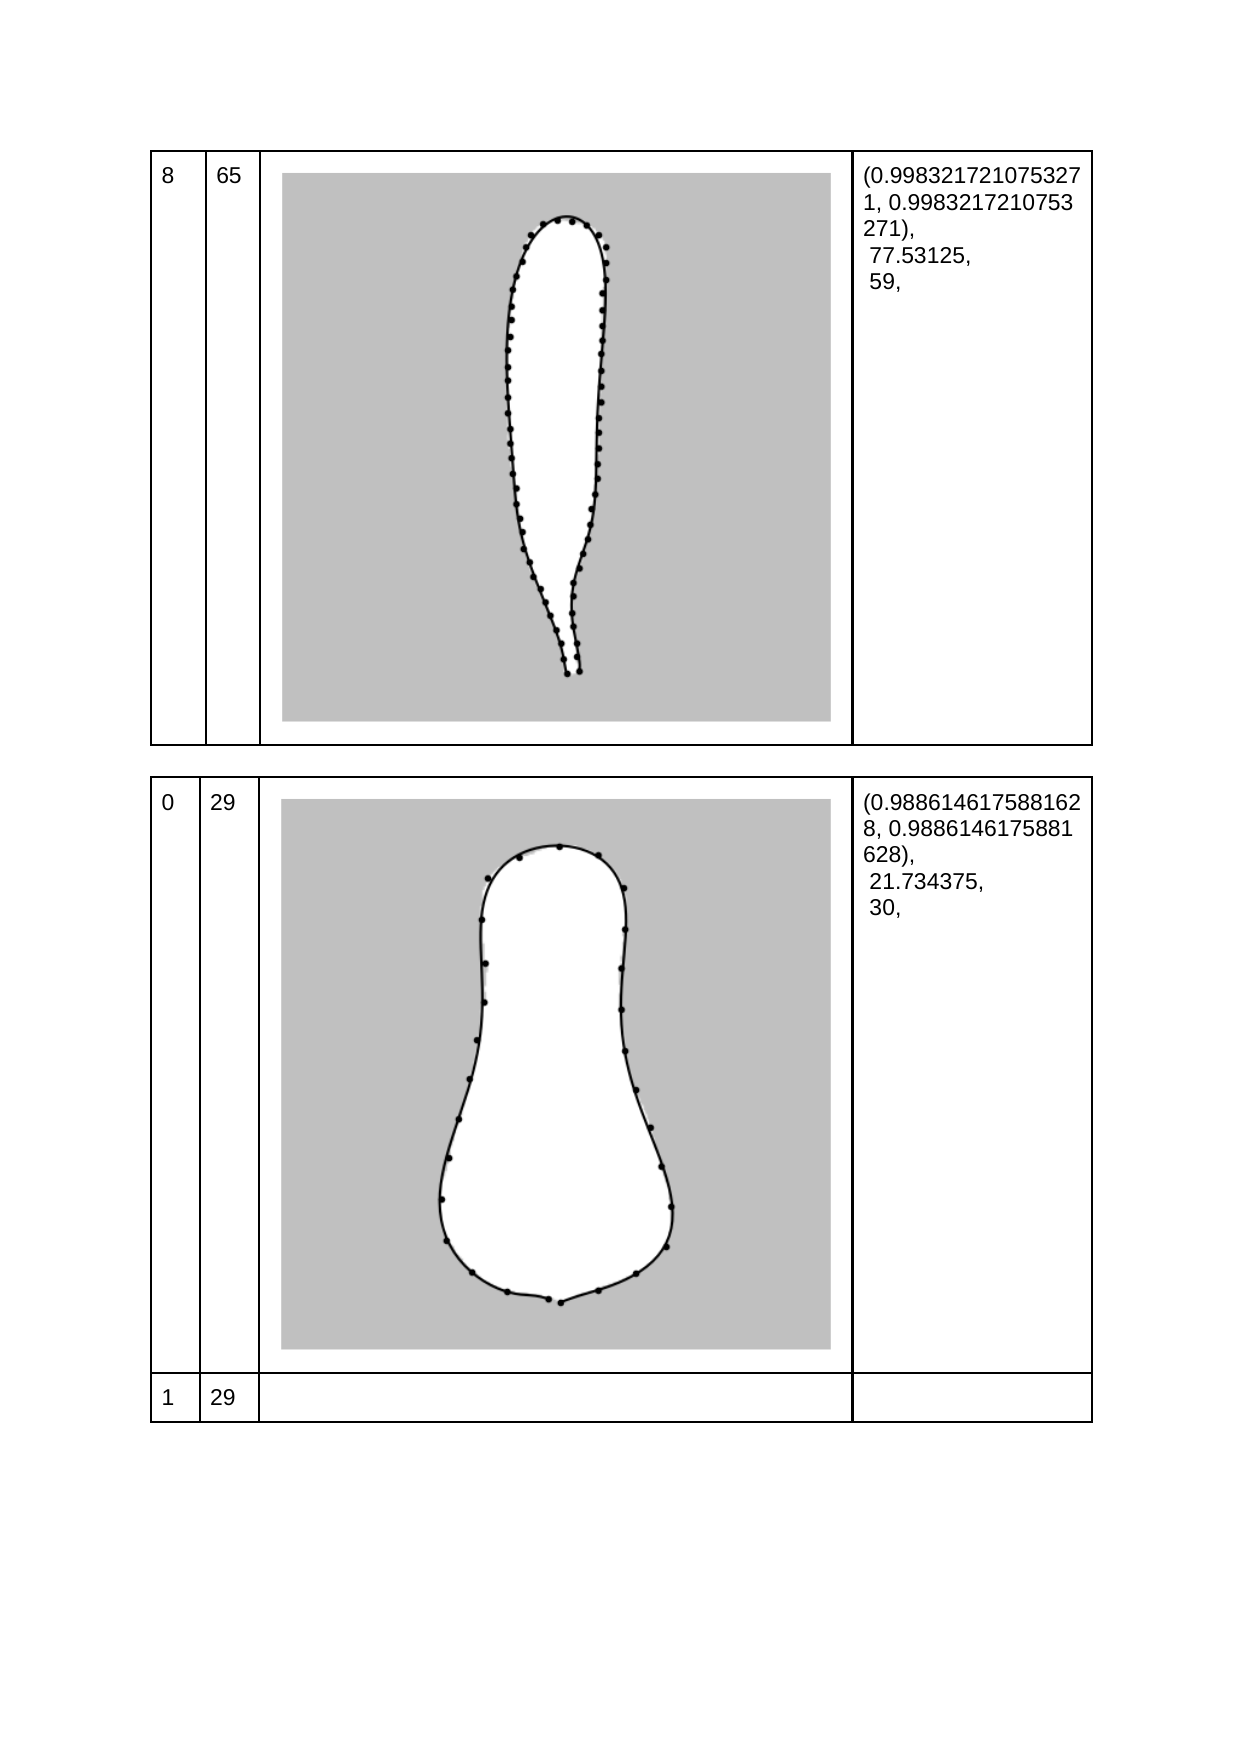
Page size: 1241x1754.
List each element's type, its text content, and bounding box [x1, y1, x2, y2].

table_cell [261, 152, 851, 744]
picture [270, 162, 842, 734]
table_cell (0.9983217210753271, 0.9983217210753271), 77.53125, 59, [854, 152, 1091, 744]
table_cell 1 [152, 1374, 199, 1421]
table_cell 29 [201, 1374, 258, 1421]
table_cell 65 [207, 152, 259, 744]
table_header 29 [201, 778, 258, 1372]
table_cell 8 [152, 152, 205, 744]
table_header [260, 778, 851, 1372]
table_header 0 [152, 778, 199, 1372]
table_header (0.9886146175881628, 0.9886146175881628), 21.734375, 30, [854, 778, 1091, 1372]
table_cell [260, 1374, 851, 1421]
table_cell [854, 1374, 1091, 1421]
picture [269, 788, 842, 1362]
